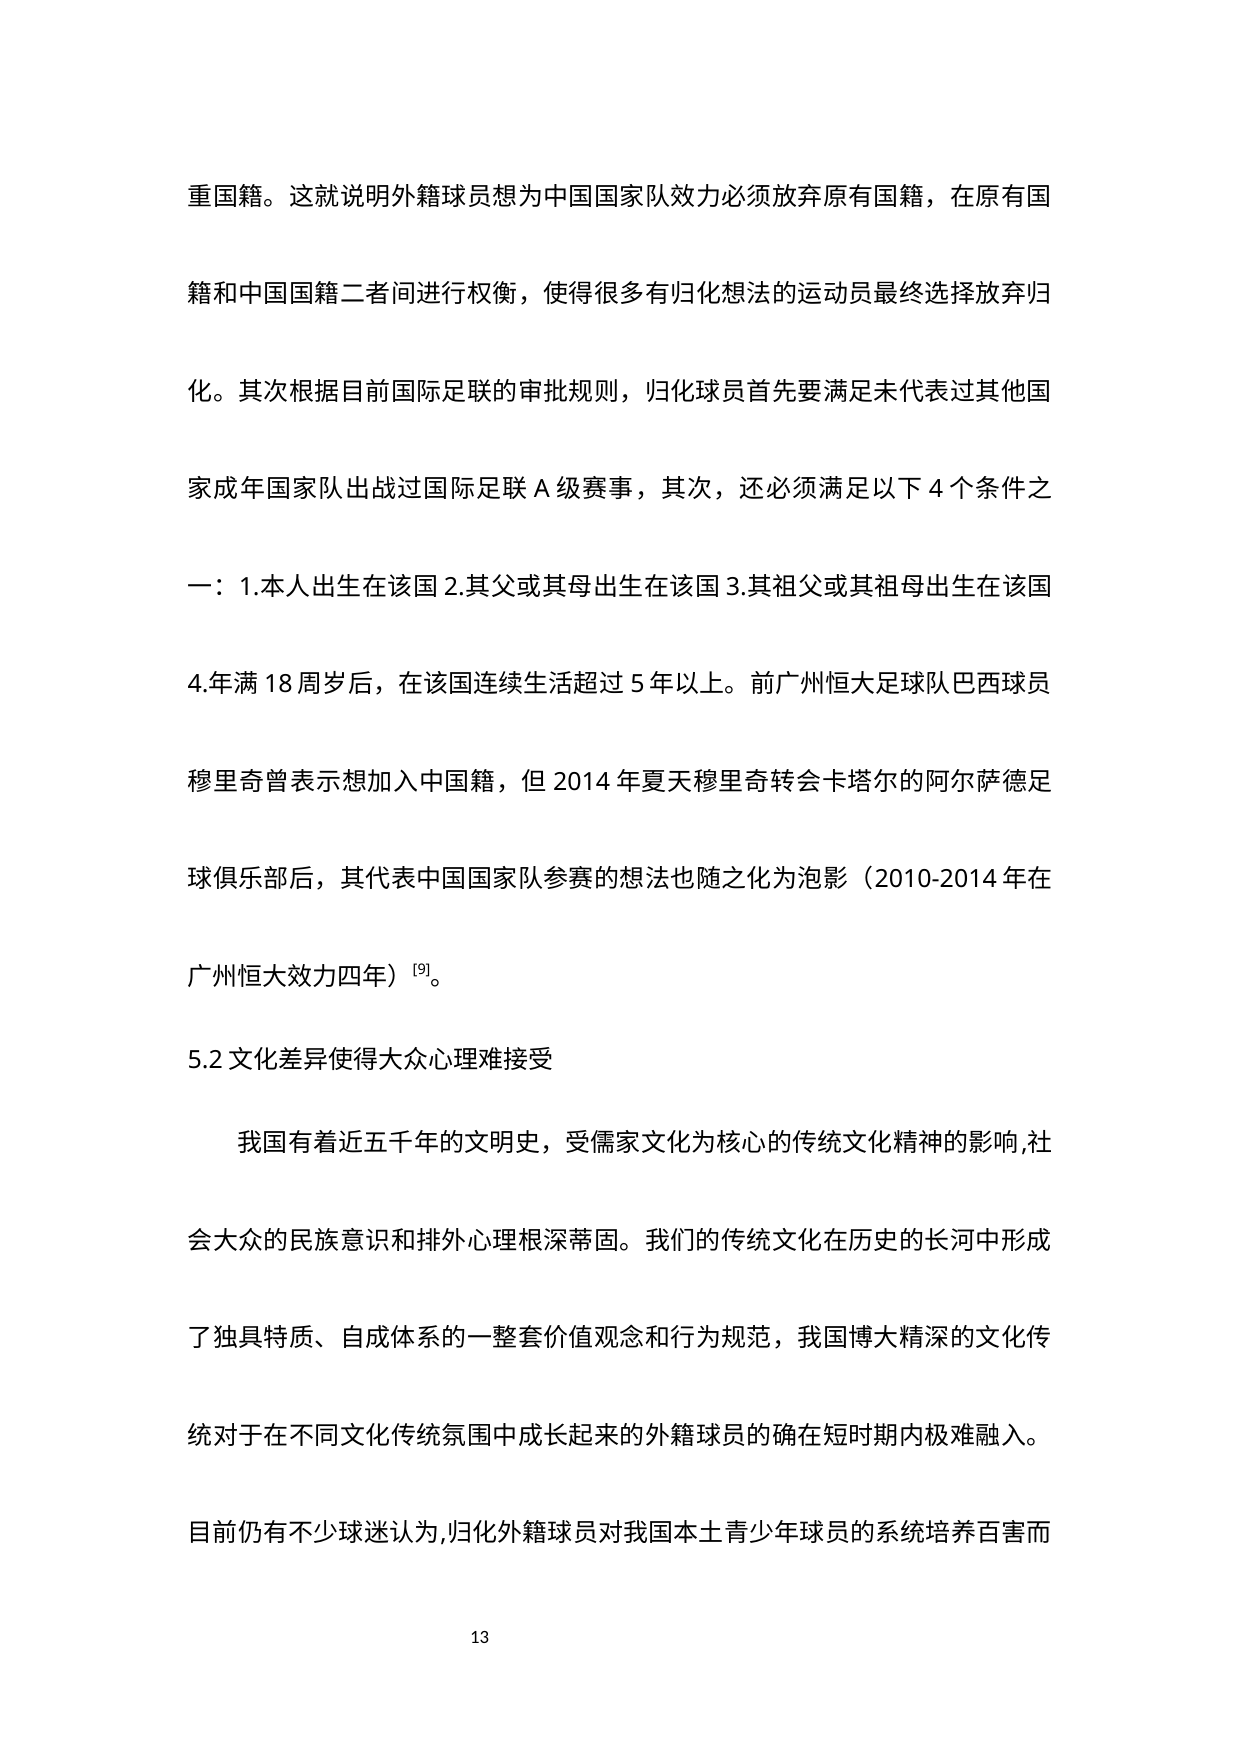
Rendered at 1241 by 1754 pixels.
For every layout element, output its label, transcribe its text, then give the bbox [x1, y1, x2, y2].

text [187, 162, 1053, 1007]
text 5.2文化差异使得大众心理难接受 [187, 1025, 1053, 1090]
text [187, 1108, 1053, 1563]
